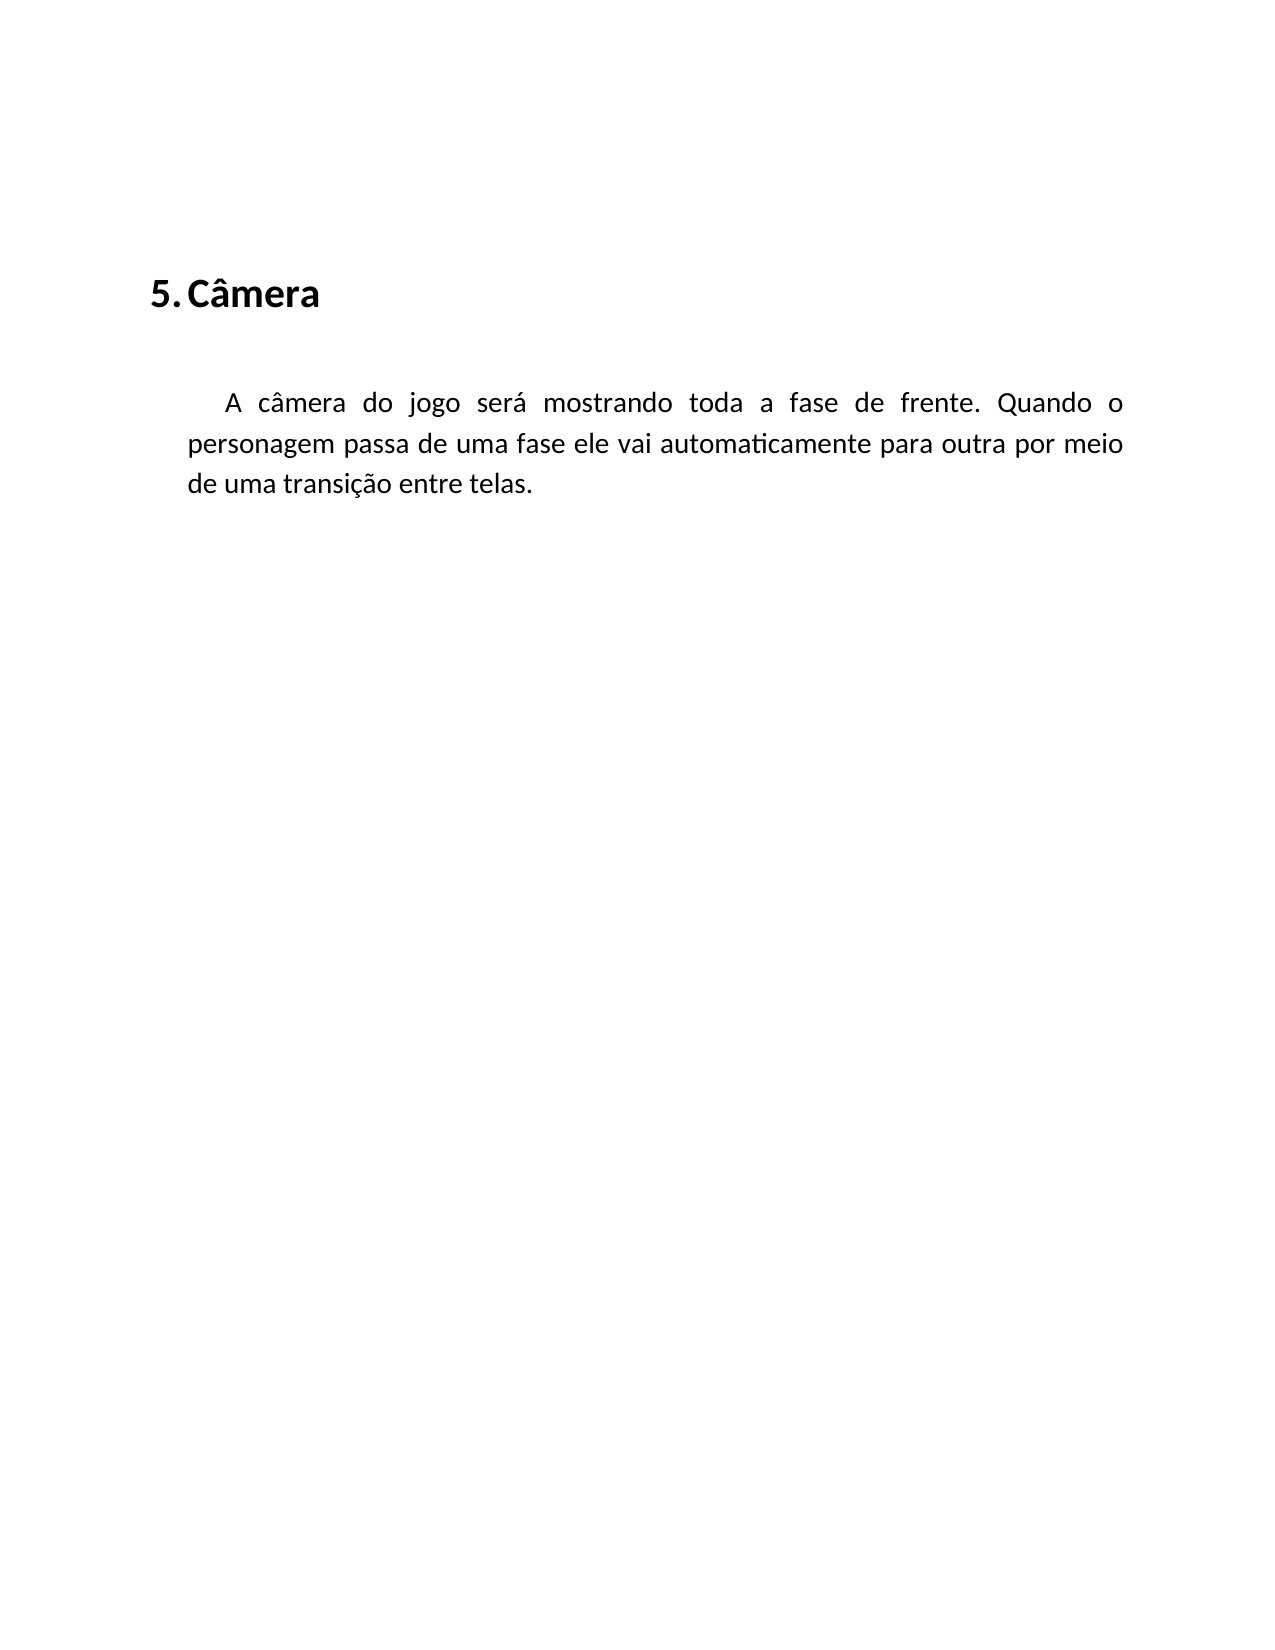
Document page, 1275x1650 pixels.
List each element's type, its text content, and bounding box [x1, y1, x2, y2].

text A câmera do jogo será mostrando toda a fase de frente. Quando o personagem passa de uma fase ele vai automaticamente para outra por meio de uma transição entre telas. [187, 384, 1125, 501]
list Câmera [150, 267, 1125, 318]
